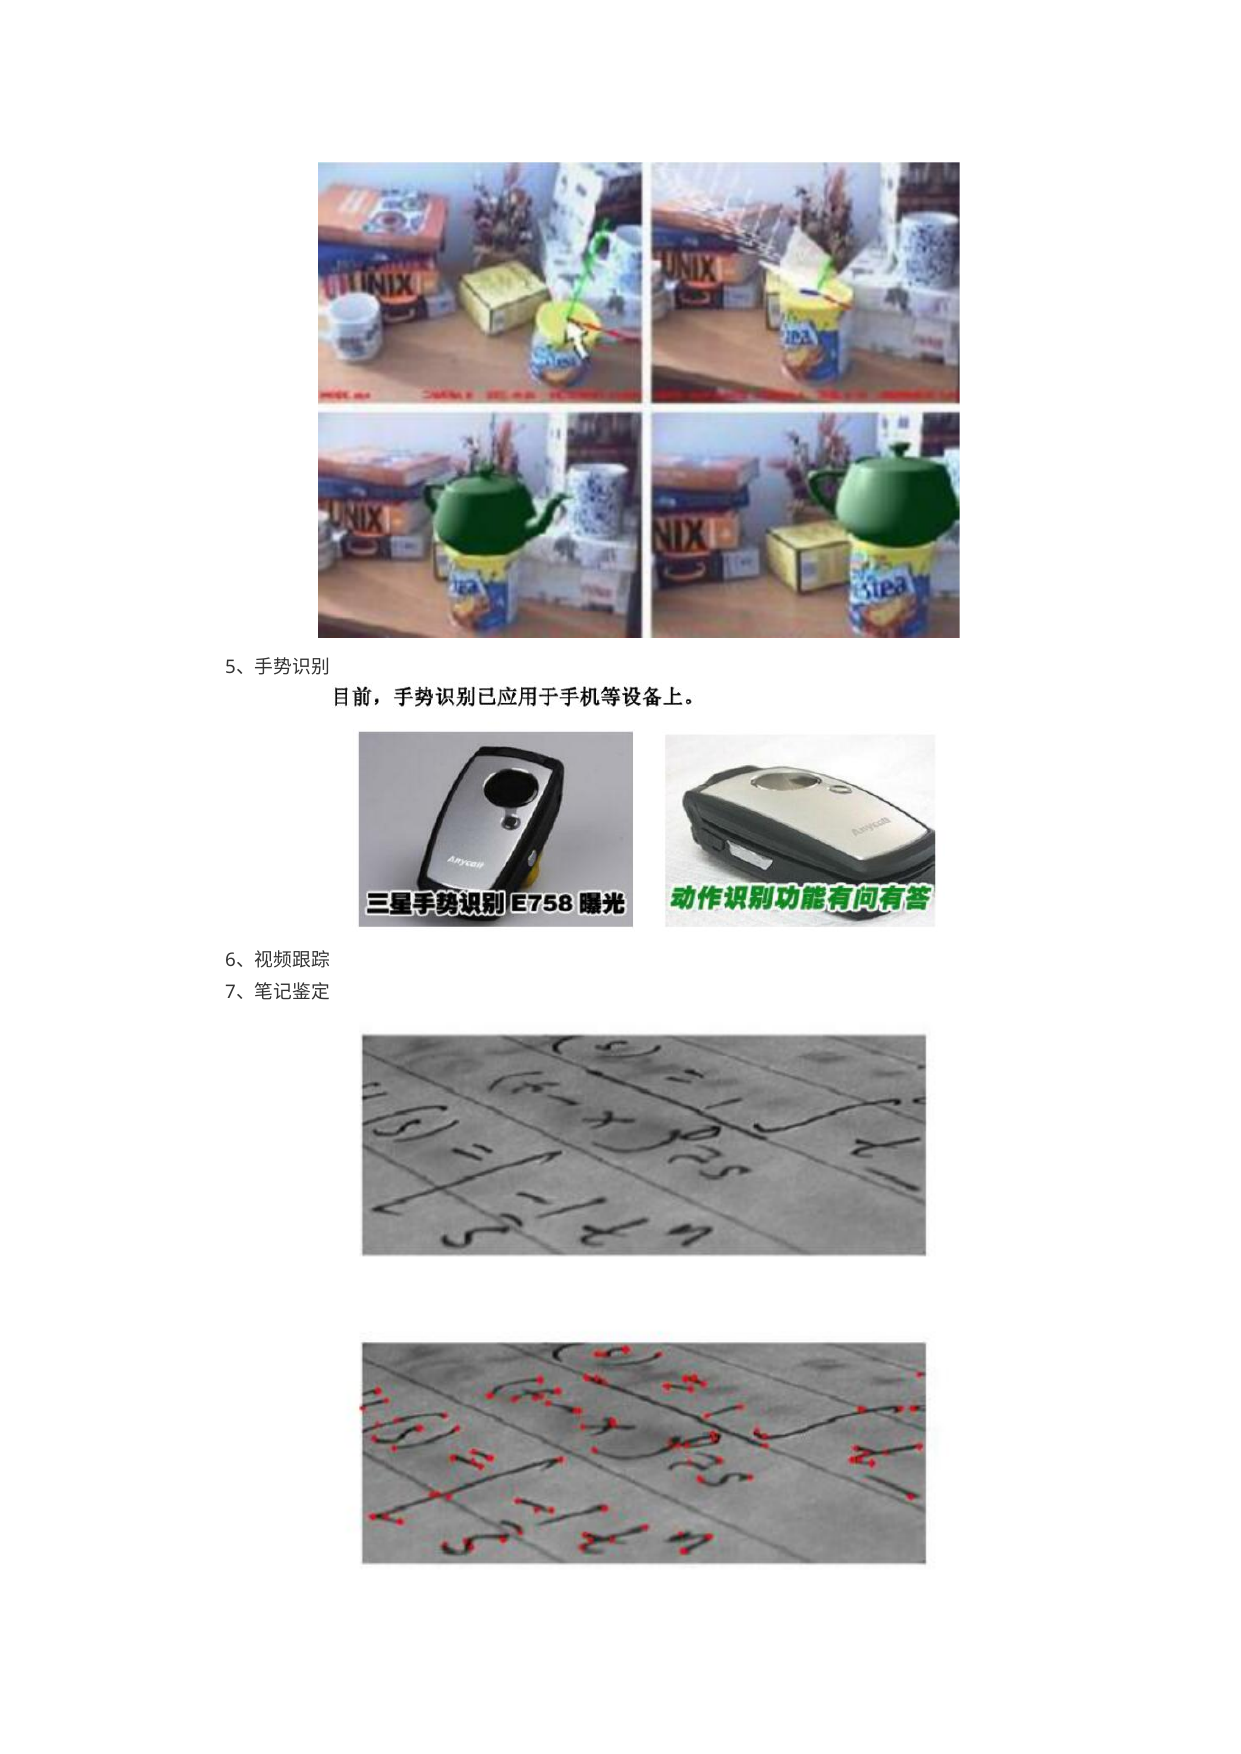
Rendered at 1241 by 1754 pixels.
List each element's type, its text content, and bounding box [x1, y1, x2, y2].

picture [318, 162, 960, 638]
picture [322, 1007, 955, 1579]
text 5、手势识别 [187, 649, 1053, 682]
picture [325, 682, 953, 932]
text 7、笔记鉴定 [187, 974, 1053, 1007]
text 6、视频跟踪 [187, 942, 1053, 974]
